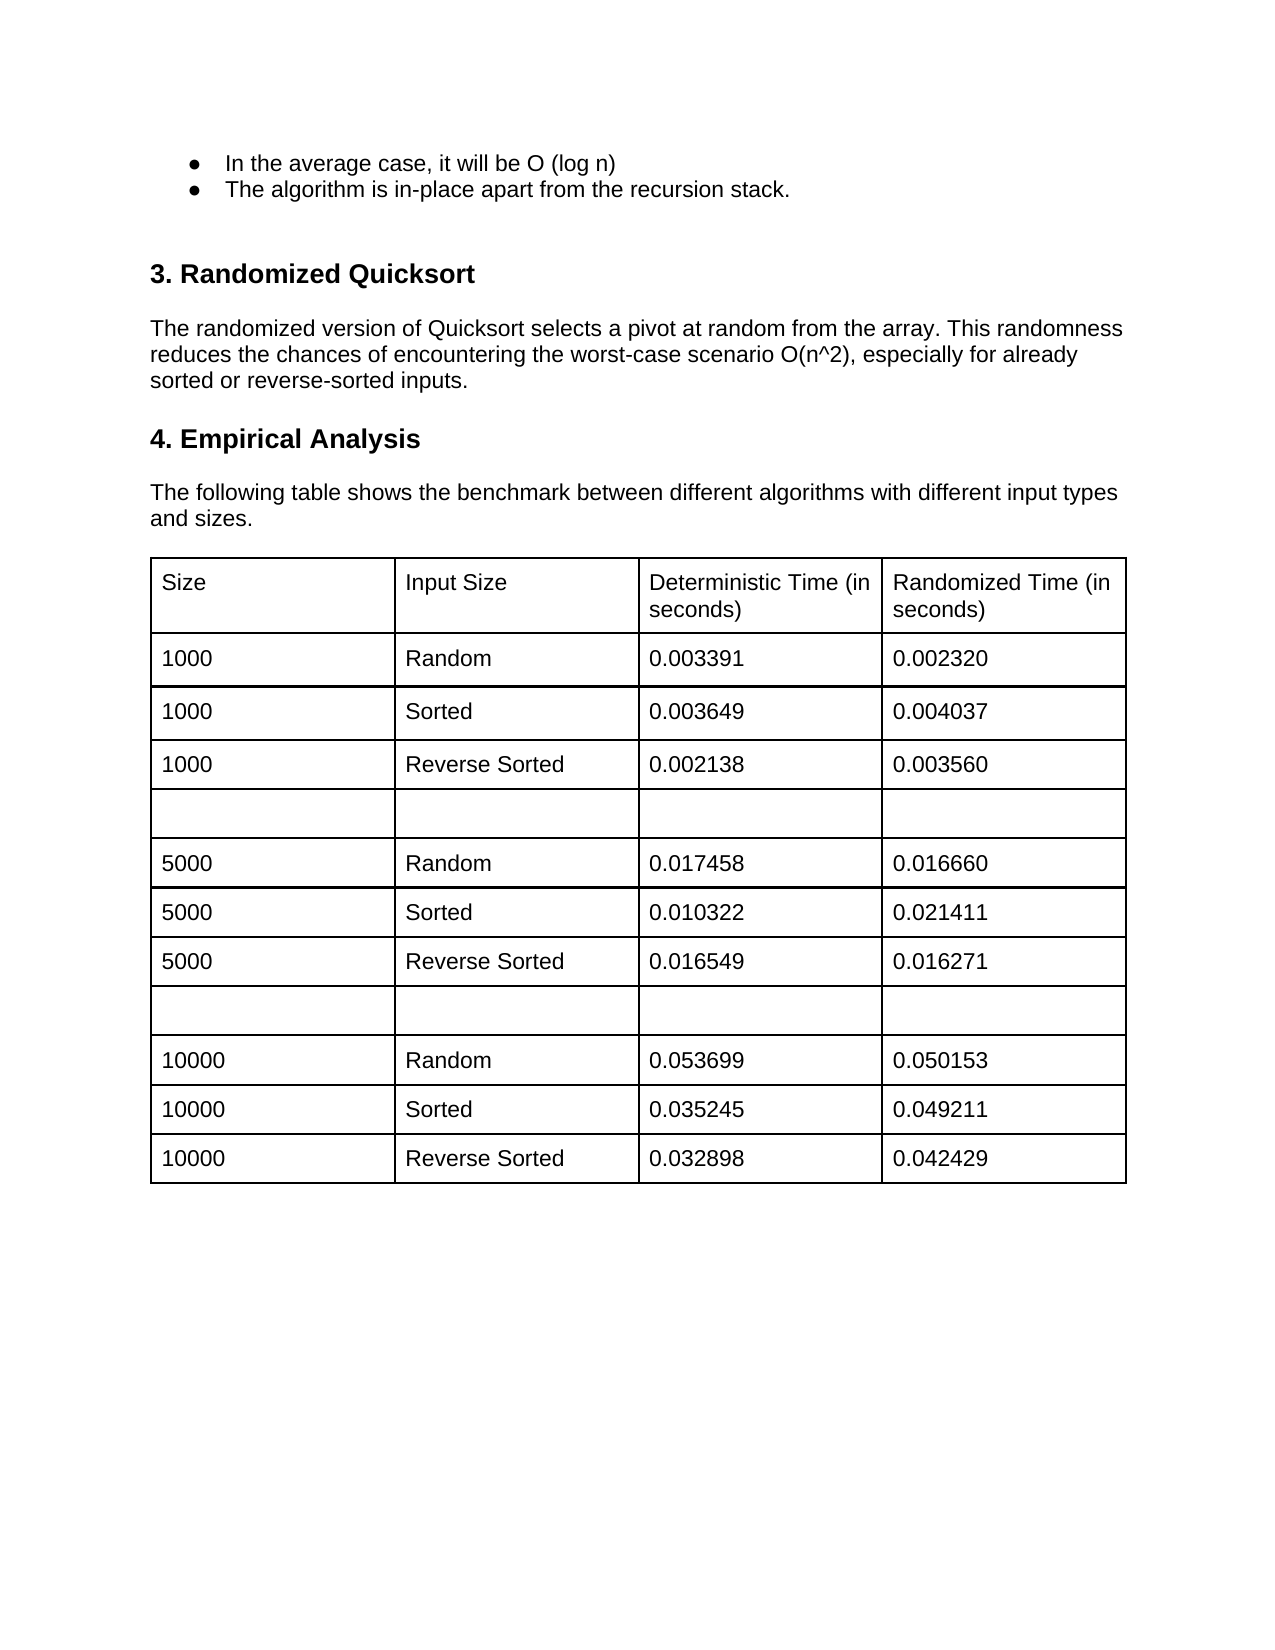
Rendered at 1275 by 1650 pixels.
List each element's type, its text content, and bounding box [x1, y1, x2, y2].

table_cell 0.002138 [640, 741, 881, 788]
subtitle 3. Randomized Quicksort [150, 258, 1125, 289]
table_cell 0.049211 [883, 1086, 1125, 1133]
table_header Input Size [396, 559, 638, 632]
table_cell 0.032898 [640, 1135, 881, 1182]
table_cell Sorted [396, 1086, 638, 1133]
table_cell 0.035245 [640, 1086, 881, 1133]
table_cell 10000 [152, 1086, 394, 1133]
table_cell Reverse Sorted [396, 1135, 638, 1182]
table_cell Sorted [396, 889, 638, 936]
table_cell 1000 [152, 634, 394, 685]
table_cell 0.003649 [640, 688, 881, 738]
table_cell [396, 790, 638, 837]
table_cell [396, 987, 638, 1034]
table_cell Random [396, 1036, 638, 1083]
table_cell Reverse Sorted [396, 741, 638, 788]
table_cell 0.021411 [883, 889, 1125, 936]
table_cell 0.016660 [883, 839, 1125, 886]
table_cell Sorted [396, 688, 638, 738]
table_cell 0.016271 [883, 938, 1125, 985]
table_cell 5000 [152, 839, 394, 886]
table_cell 10000 [152, 1135, 394, 1182]
table_cell 5000 [152, 938, 394, 985]
table_cell [640, 987, 881, 1034]
table_cell 0.050153 [883, 1036, 1125, 1083]
table_header Deterministic Time (in seconds) [640, 559, 881, 632]
subtitle 4. Empirical Analysis [150, 423, 1125, 454]
table_cell Random [396, 634, 638, 685]
table_cell 1000 [152, 741, 394, 788]
list The algorithm is in-place apart from the recursion stack. [187, 176, 1125, 229]
table_cell 1000 [152, 688, 394, 738]
table_cell Reverse Sorted [396, 938, 638, 985]
table_cell [152, 987, 394, 1034]
table_cell [152, 790, 394, 837]
table_cell 0.004037 [883, 688, 1125, 738]
table_cell [883, 790, 1125, 837]
table_header Size [152, 559, 394, 632]
table_cell 10000 [152, 1036, 394, 1083]
table_cell 0.010322 [640, 889, 881, 936]
table_cell [883, 987, 1125, 1034]
text The randomized version of Quicksort selects a pivot at random from the array. This randomness reduces the chances of encountering the worst-case scenario O(n^2), especially for already sorted or reverse-sorted inputs. [150, 314, 1125, 393]
table_cell 0.053699 [640, 1036, 881, 1083]
table_cell 5000 [152, 889, 394, 936]
text The following table shows the benchmark between different algorithms with different input types and sizes. [150, 479, 1125, 532]
table_cell 0.003391 [640, 634, 881, 685]
table_cell 0.003560 [883, 741, 1125, 788]
table_header Randomized Time (in seconds) [883, 559, 1125, 632]
table_cell 0.017458 [640, 839, 881, 886]
table_cell 0.002320 [883, 634, 1125, 685]
table_cell Random [396, 839, 638, 886]
table_cell 0.042429 [883, 1135, 1125, 1182]
table_cell [640, 790, 881, 837]
table_cell 0.016549 [640, 938, 881, 985]
list In the average case, it will be O (log n) [187, 150, 1125, 176]
